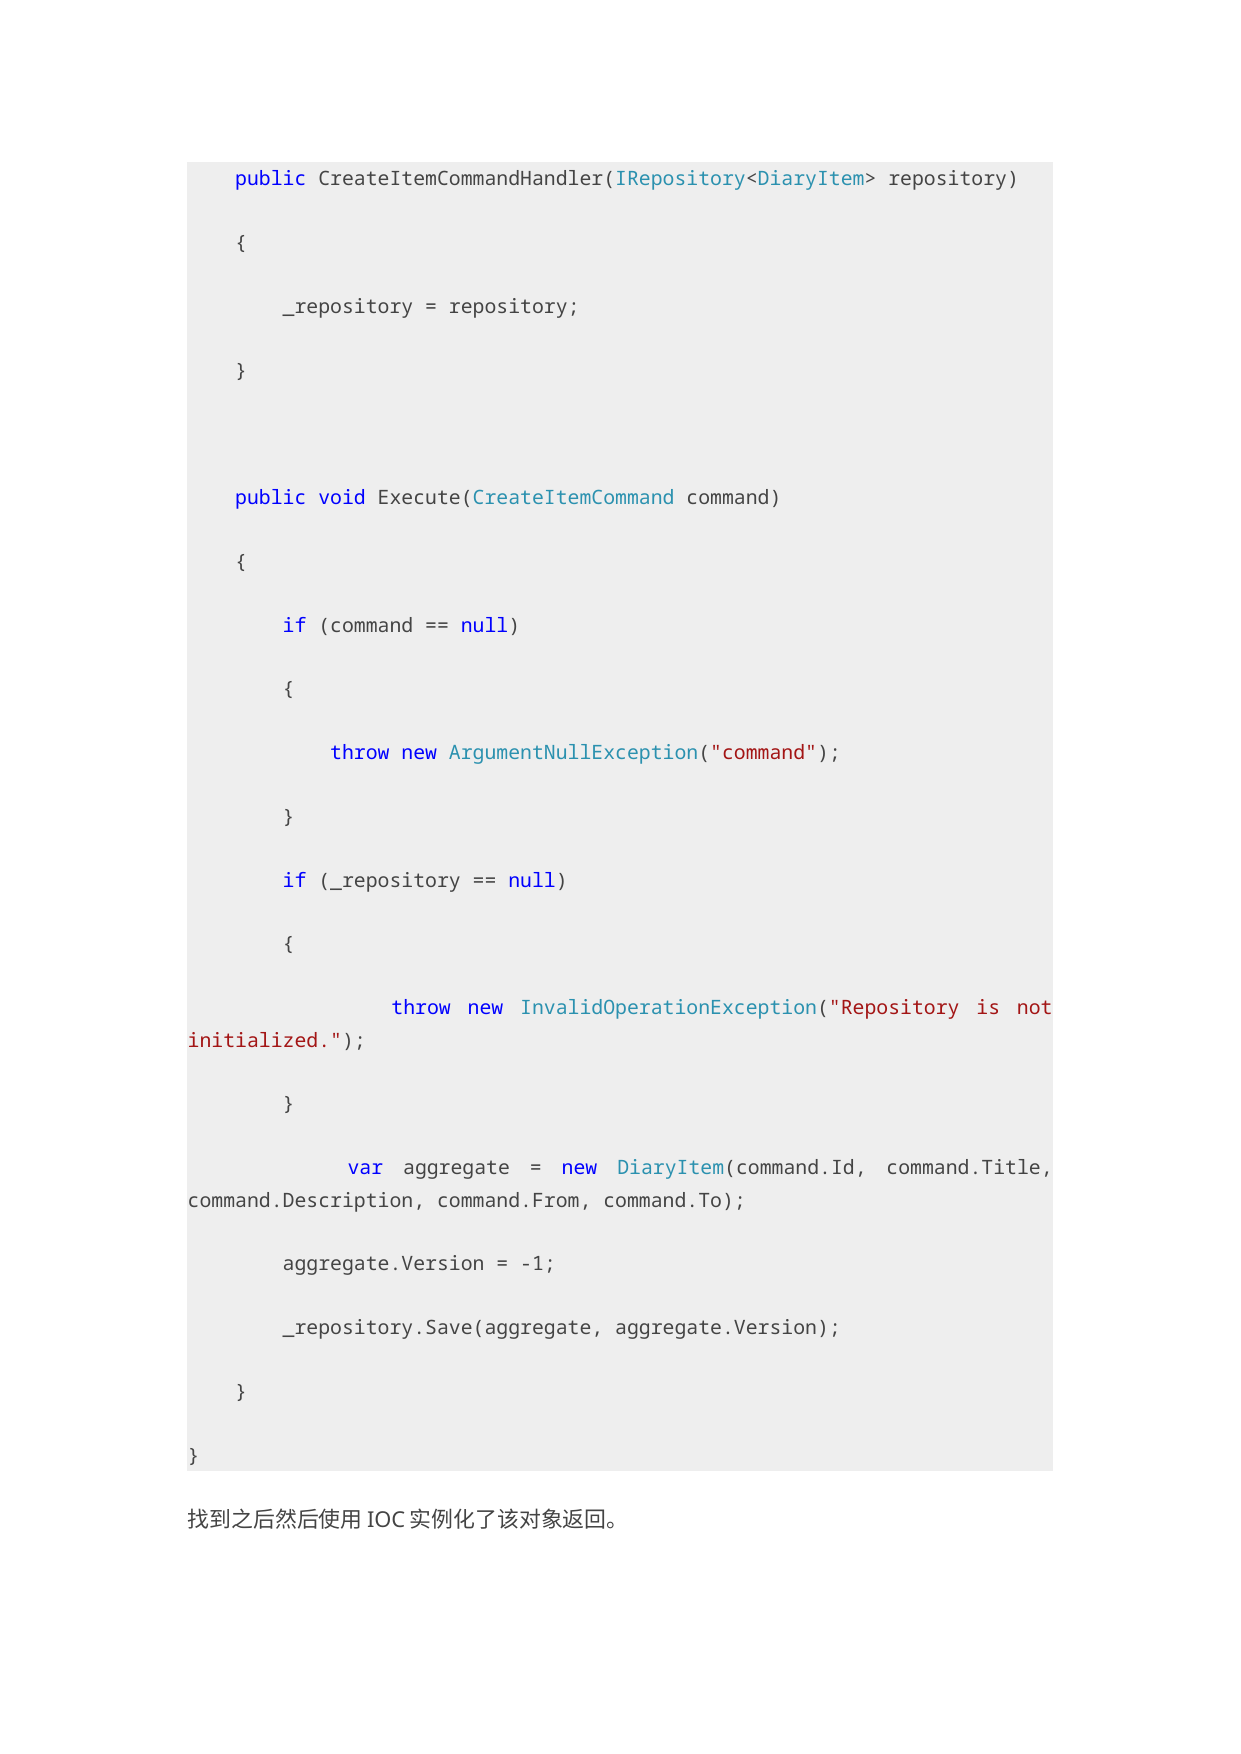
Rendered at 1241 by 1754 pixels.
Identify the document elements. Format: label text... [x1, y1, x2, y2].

text throw new InvalidOperationException("Repository is not initialized."); [187, 991, 1053, 1056]
text } [187, 353, 1053, 386]
text if (_repository == null) [187, 863, 1053, 896]
text { [187, 927, 1053, 959]
text public CreateItemCommandHandler(IRepository<DiaryItem> repository) [187, 162, 1053, 194]
text } [187, 1087, 1053, 1119]
text { [187, 672, 1053, 704]
text aggregate.Version = -1; [187, 1247, 1053, 1279]
text { [187, 544, 1053, 577]
text } [187, 1374, 1053, 1407]
text throw new ArgumentNullException("command"); [187, 736, 1053, 768]
text } [187, 1438, 1053, 1471]
text } [187, 799, 1053, 832]
text var aggregate = new DiaryItem(command.Id, command.Title, command.Description, command.From, command.To); [187, 1151, 1053, 1216]
text 找到之后然后使用IOC实例化了该对象返回。 [187, 1502, 1053, 1534]
text if (command == null) [187, 608, 1053, 641]
text _repository = repository; [187, 289, 1053, 322]
text public void Execute(CreateItemCommand command) [187, 481, 1053, 513]
text { [187, 226, 1053, 258]
text _repository.Save(aggregate, aggregate.Version); [187, 1311, 1053, 1343]
